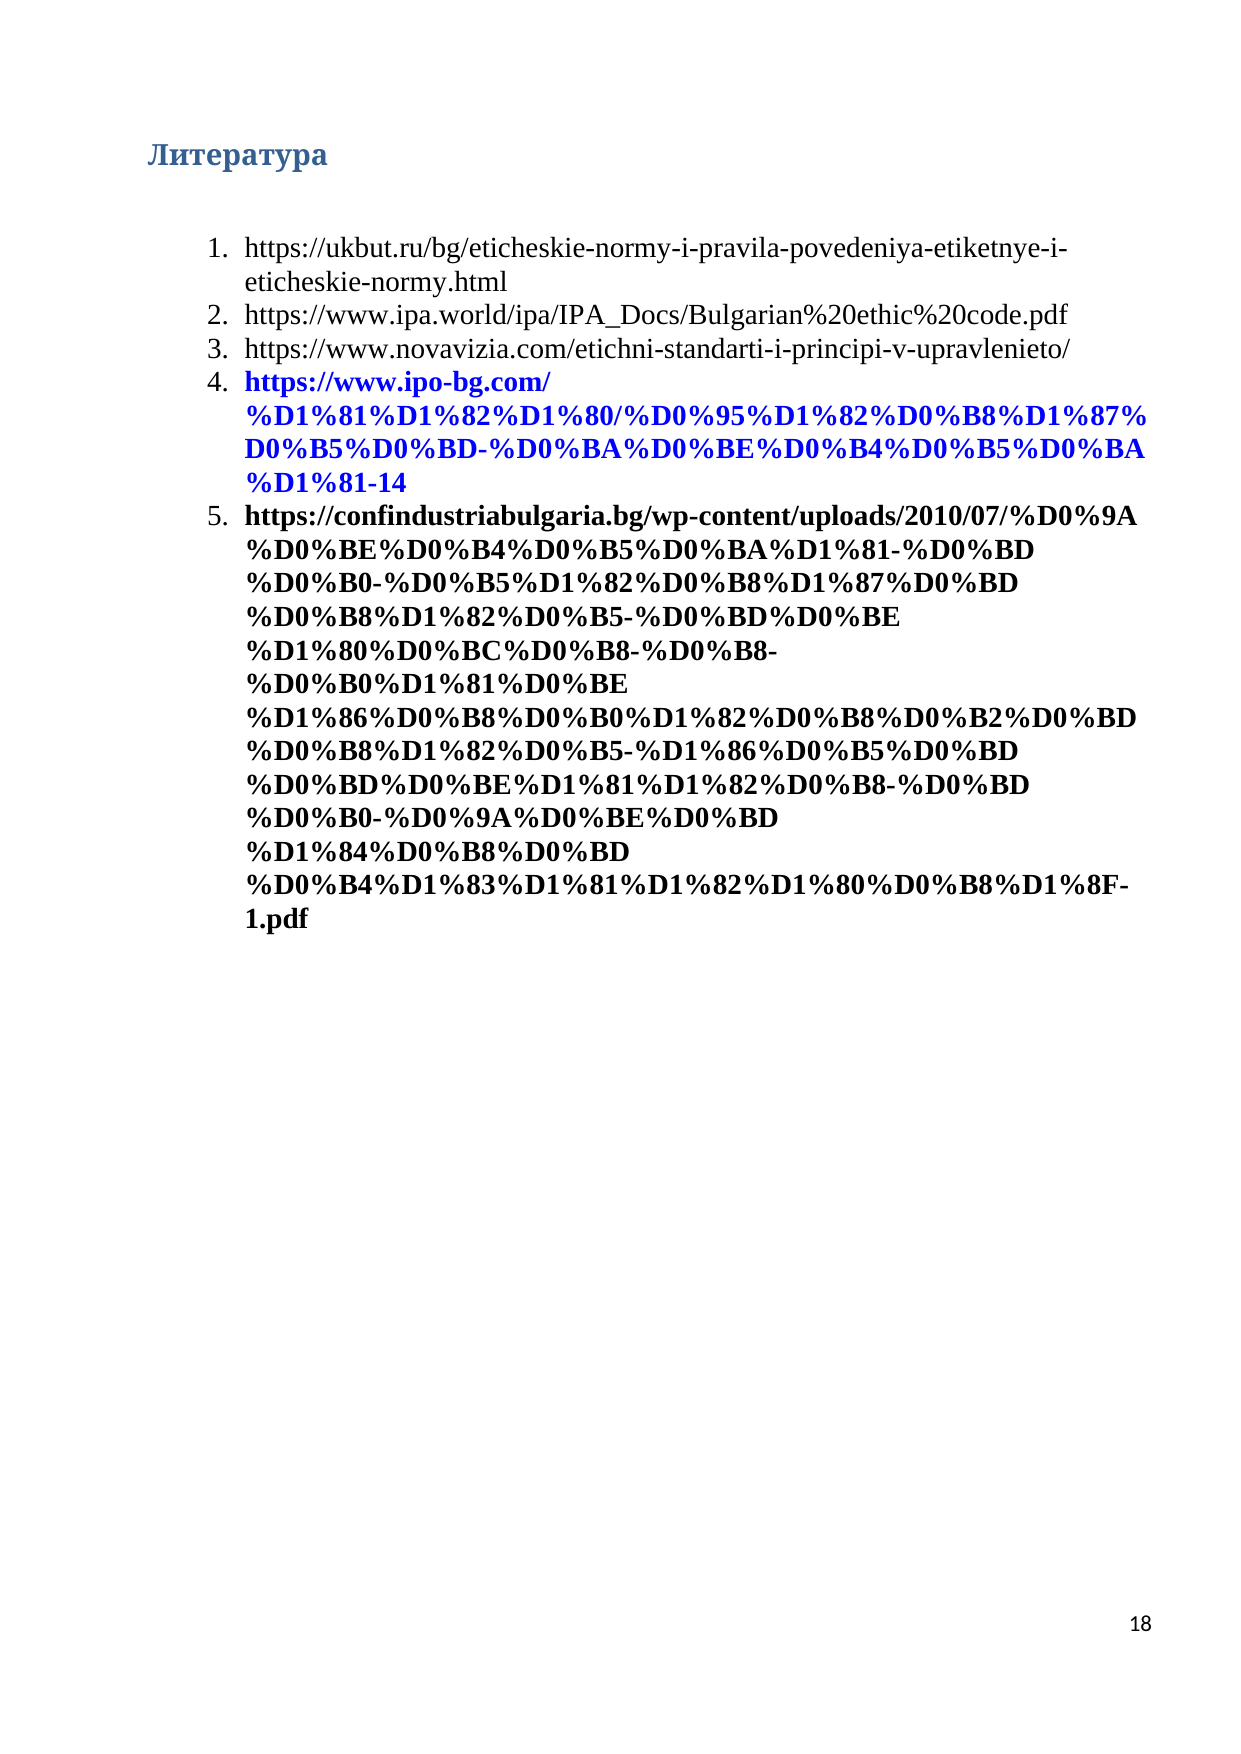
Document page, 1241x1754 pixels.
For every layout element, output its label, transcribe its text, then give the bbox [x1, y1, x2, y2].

list https://ukbut.ru/bg/eticheskie-normy-i-pravila-povedeniya-etiketnye-i-eticheskie-normy.html [207, 230, 1152, 297]
list https://www.novavizia.com/etichni-standarti-i-principi-v-upravlenieto/ [207, 331, 1152, 364]
subtitle Литература [148, 139, 1152, 172]
list https://www.ipa.world/ipa/IPA_Docs/Bulgarian%20ethic%20code.pdf [207, 297, 1152, 331]
list https://confindustriabulgaria.bg/wp-content/uploads/2010/07/%D0%9A%D0%BE%D0%B4%D0%B5%D0%BA%D1%81-%D0%BD%D0%B0-%D0%B5%D1%82%D0%B8%D1%87%D0%BD%D0%B8%D1%82%D0%B5-%D0%BD%D0%BE%D1%80%D0%BC%D0%B8-%D0%B8-%D0%B0%D1%81%D0%BE%D1%86%D0%B8%D0%B0%D1%82%D0%B8%D0%B2%D0%BD%D0%B8%D1%82%D0%B5-%D1%86%D0%B5%D0%BD%D0%BD%D0%BE%D1%81%D1%82%D0%B8-%D0%BD%D0%B0-%D0%9A%D0%BE%D0%BD%D1%84%D0%B8%D0%BD%D0%B4%D1%83%D1%81%D1%82%D1%80%D0%B8%D1%8F-1.pdf [207, 498, 1152, 934]
list https://www.ipo-bg.com/%D1%81%D1%82%D1%80/%D0%95%D1%82%D0%B8%D1%87%D0%B5%D0%BD-%D0%BA%D0%BE%D0%B4%D0%B5%D0%BA%D1%81-14 [207, 364, 1152, 498]
